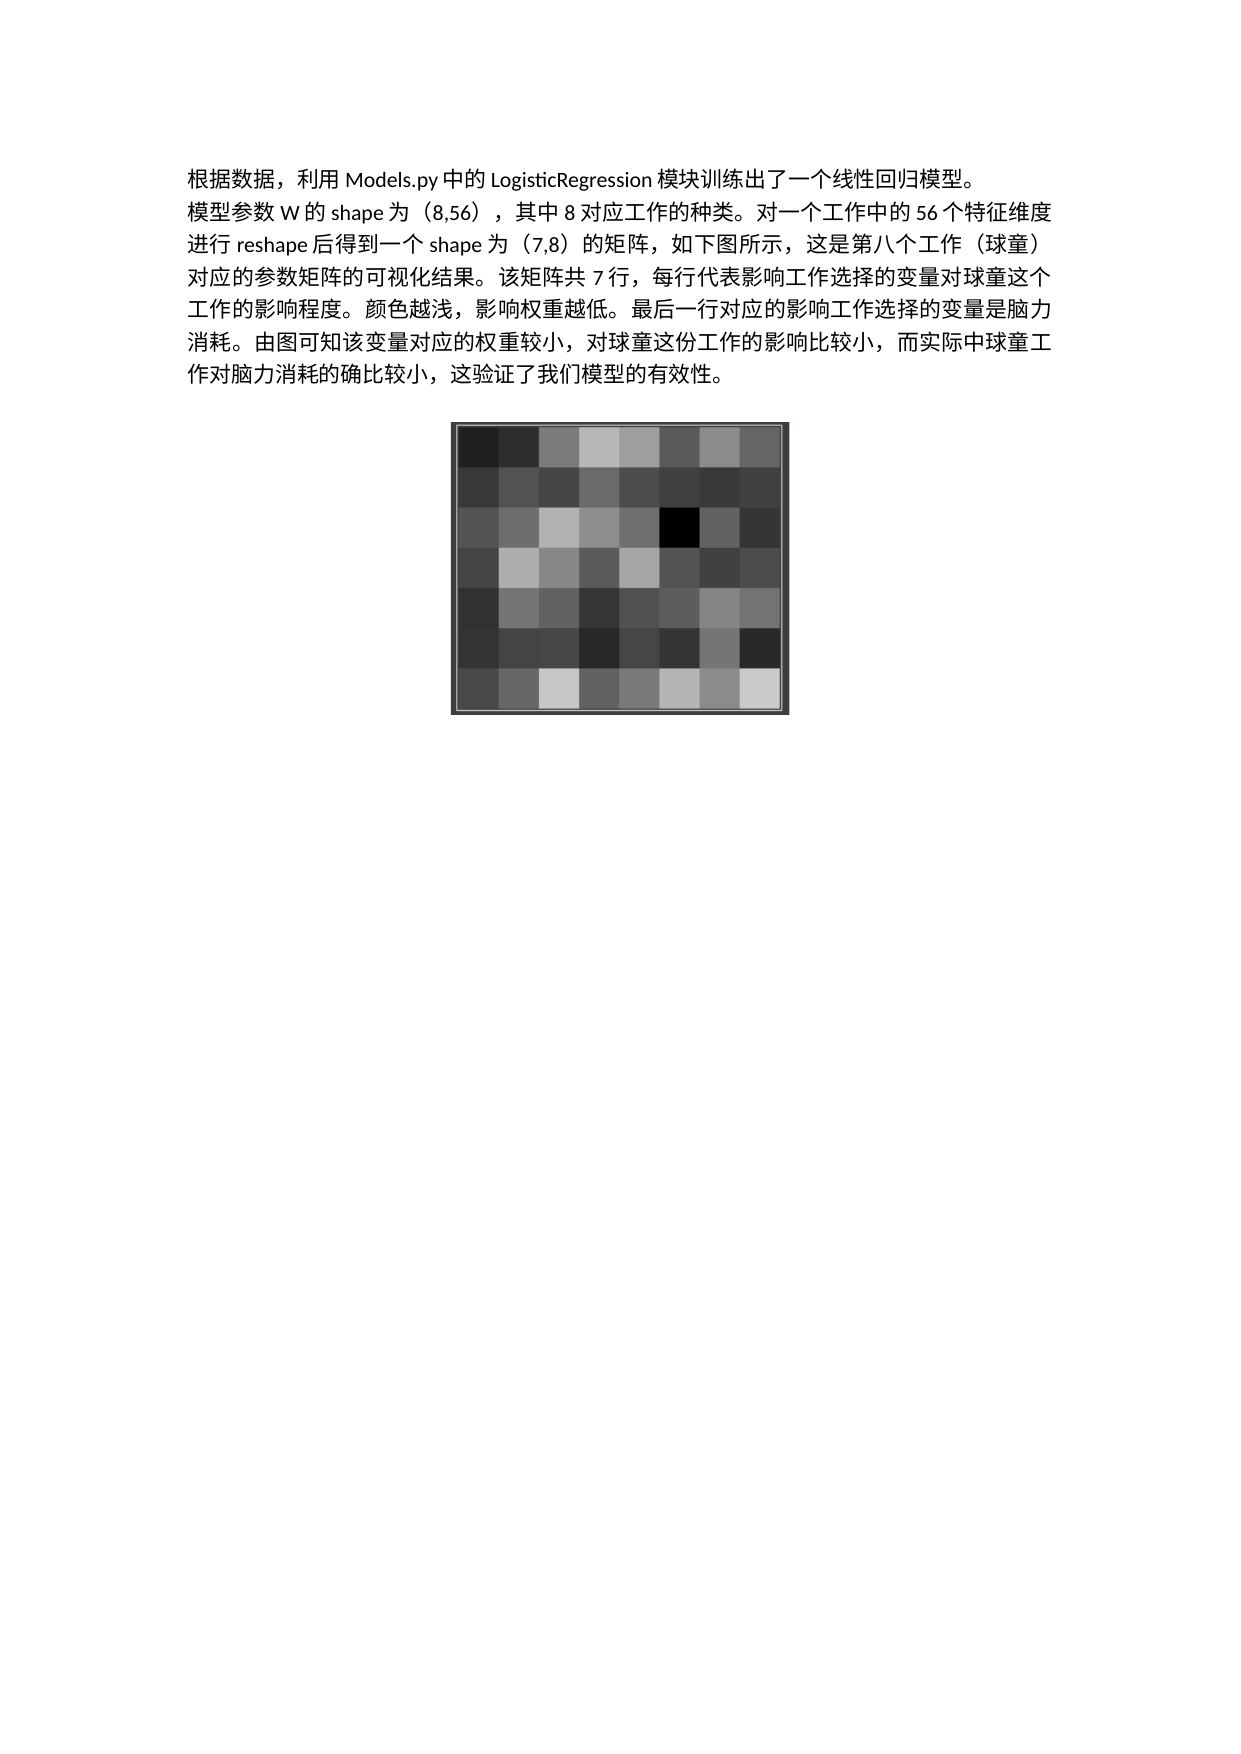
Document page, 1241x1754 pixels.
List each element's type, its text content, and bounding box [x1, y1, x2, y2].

text 模型参数W的shape为（8,56），其中8对应工作的种类。对一个工作中的56个特征维度进行reshape后得到一个shape为（7,8）的矩阵，如下图所示，这是第八个工作（球童）对应的参数矩阵的可视化结果。该矩阵共7行，每行代表影响工作选择的变量对球童这个工作的影响程度。颜色越浅，影响权重越低。最后一行对应的影响工作选择的变量是脑力消耗。由图可知该变量对应的权重较小，对球童这份工作的影响比较小，而实际中球童工作对脑力消耗的确比较小，这验证了我们模型的有效性。 [187, 194, 1053, 389]
text 根据数据，利用Models.py中的LogisticRegression模块训练出了一个线性回归模型。 [187, 162, 1053, 194]
